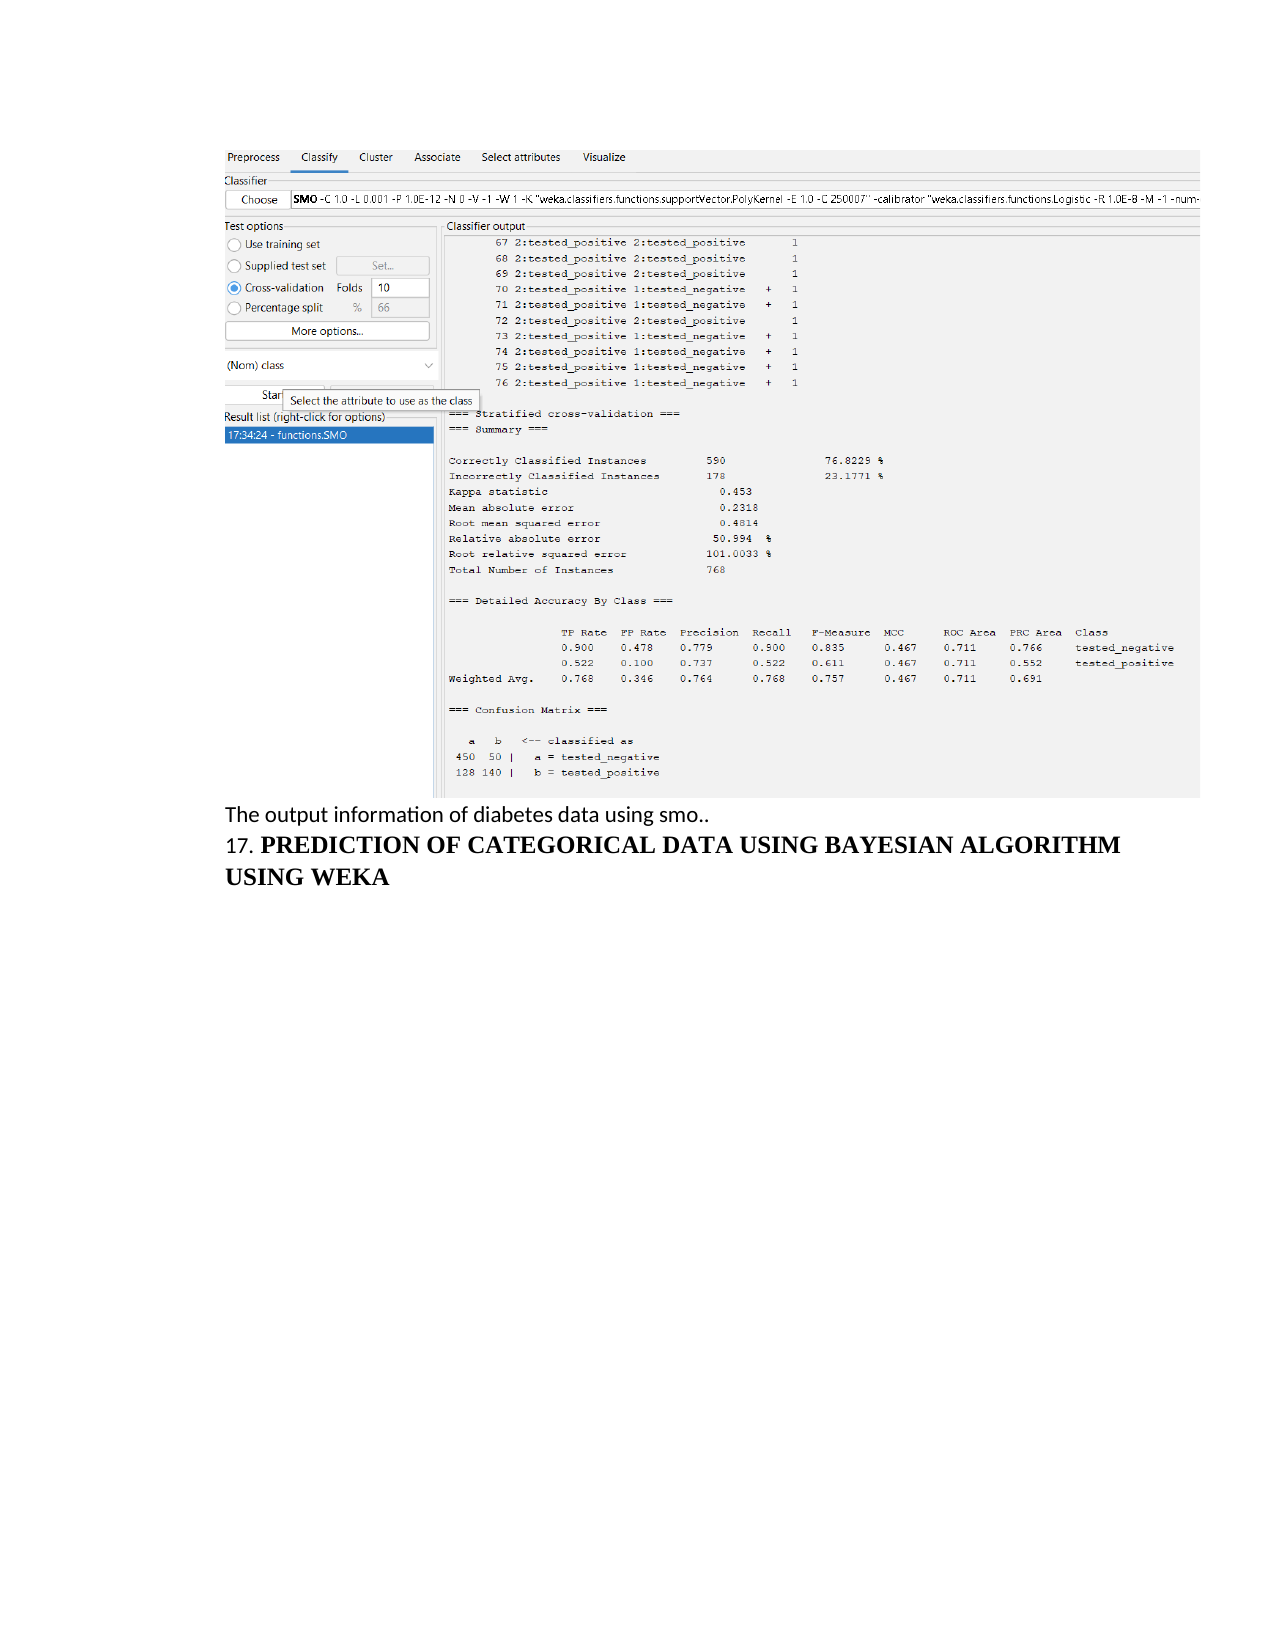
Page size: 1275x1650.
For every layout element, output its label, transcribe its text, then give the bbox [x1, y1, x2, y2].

picture [225, 150, 1200, 798]
list The output information of diabetes data using smo.. [225, 800, 1125, 828]
list 17. PREDICTION OF CATEGORICAL DATA USING BAYESIAN ALGORITHM USING WEKA [225, 830, 1125, 890]
